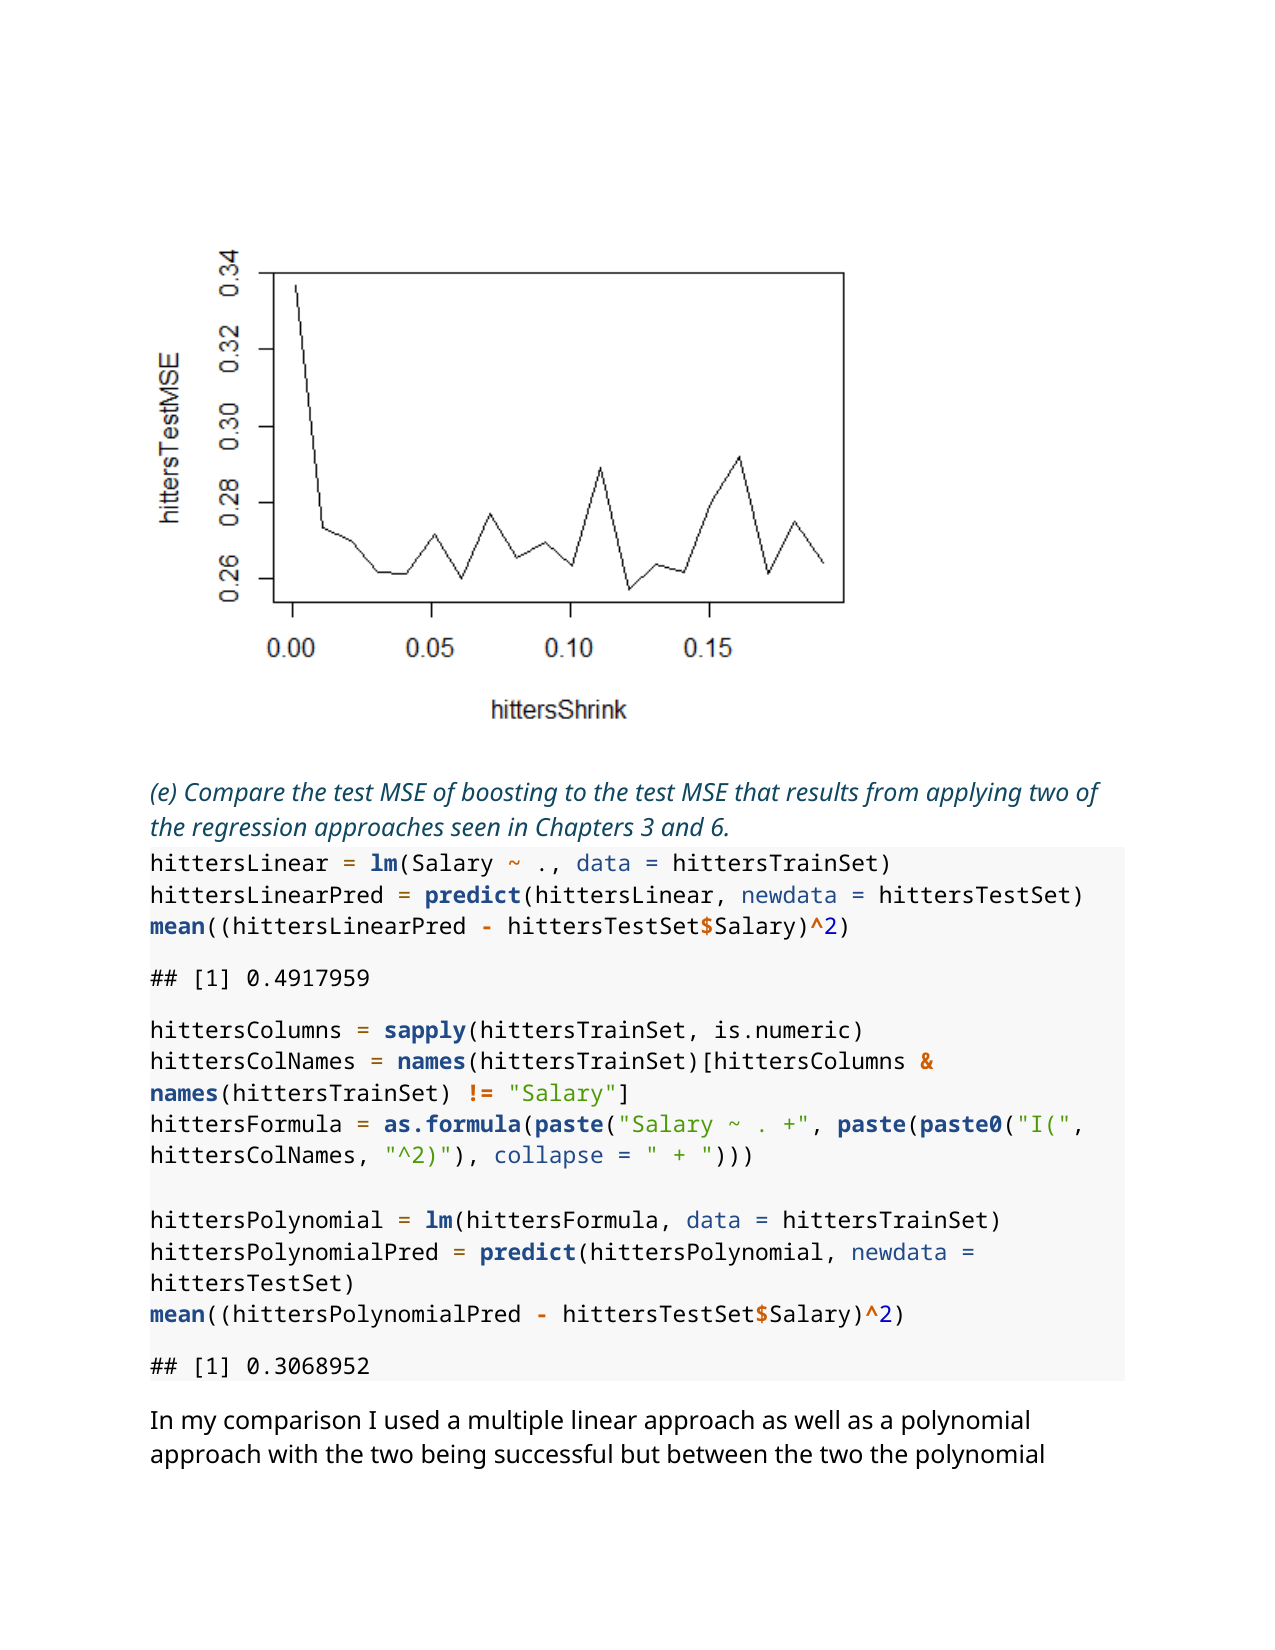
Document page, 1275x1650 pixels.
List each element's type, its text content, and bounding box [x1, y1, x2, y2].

text ## [1] 0.3068952 [150, 1350, 1125, 1381]
subtitle (e) Compare the test MSE of boosting to the test MSE that results from applying two of the regression approaches seen in Chapters 3 and 6. [150, 775, 1125, 843]
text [150, 1402, 1125, 1470]
text ## [1] 0.4917959 [150, 962, 1125, 993]
picture [150, 150, 908, 757]
text hittersColumns = sapply(hittersTrainSet, is.numeric) hittersColNames = names(hittersTrainSet)[hittersColumns & names(hittersTrainSet) != "Salary"] hittersFormula = as.formula(paste("Salary ~ . +", paste(paste0("I(", hittersColNames, "^2)"), collapse = " + "))) hittersPolynomial = lm(hittersFormula, data = hittersTrainSet) hittersPolynomialPred = predict(hittersPolynomial, newdata = hittersTestSet) mean((hittersPolynomialPred - hittersTestSet$Salary)^2) [150, 1014, 1125, 1329]
text hittersLinear = lm(Salary ~ ., data = hittersTrainSet) hittersLinearPred = predict(hittersLinear, newdata = hittersTestSet) mean((hittersLinearPred - hittersTestSet$Salary)^2) [150, 847, 1125, 941]
